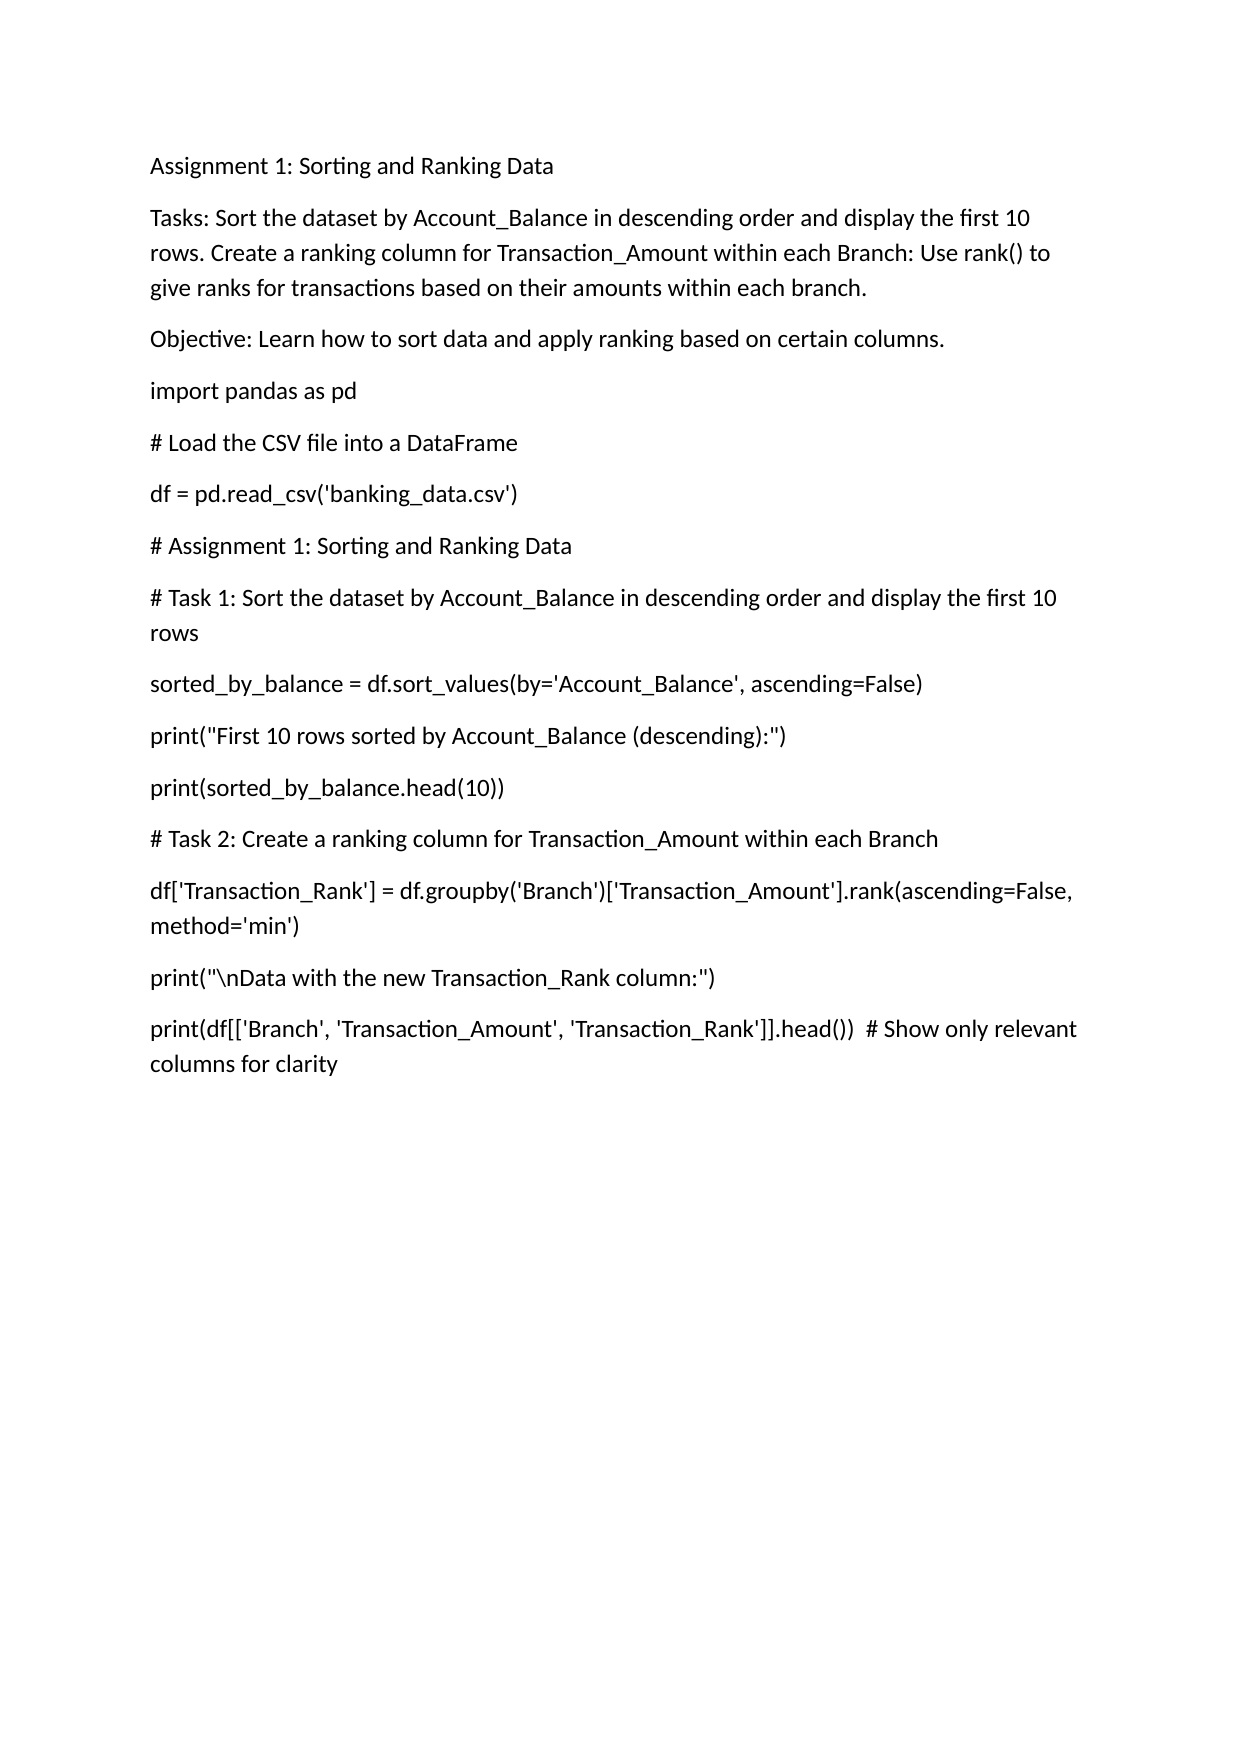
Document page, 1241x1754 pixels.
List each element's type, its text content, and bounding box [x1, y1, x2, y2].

text Tasks: Sort the dataset by Account_Balance in descending order and display the first 10 rows. Create a ranking column for Transaction_Amount within each Branch: Use rank() to give ranks for transactions based on their amounts within each branch. [150, 202, 1090, 302]
text print("First 10 rows sorted by Account_Balance (descending):") [150, 720, 1090, 751]
text # Task 2: Create a ranking column for Transaction_Amount within each Branch [150, 823, 1090, 854]
text sorted_by_balance = df.sort_values(by='Account_Balance', ascending=False) [150, 668, 1090, 699]
text # Assignment 1: Sorting and Ranking Data [150, 530, 1090, 561]
text print(sorted_by_balance.head(10)) [150, 772, 1090, 802]
text Objective: Learn how to sort data and apply ranking based on certain columns. [150, 323, 1090, 354]
text df['Transaction_Rank'] = df.groupby('Branch')['Transaction_Amount'].rank(ascending=False, method='min') [150, 875, 1090, 941]
text df = pd.read_csv('banking_data.csv') [150, 478, 1090, 509]
text # Load the CSV file into a DataFrame [150, 427, 1090, 457]
text import pandas as pd [150, 375, 1090, 406]
text print(df[['Branch', 'Transaction_Amount', 'Transaction_Rank']].head()) # Show only relevant columns for clarity [150, 1013, 1090, 1079]
text print("\nData with the new Transaction_Rank column:") [150, 962, 1090, 992]
text Assignment 1: Sorting and Ranking Data [150, 150, 1090, 181]
text # Task 1: Sort the dataset by Account_Balance in descending order and display the first 10 rows [150, 582, 1090, 647]
